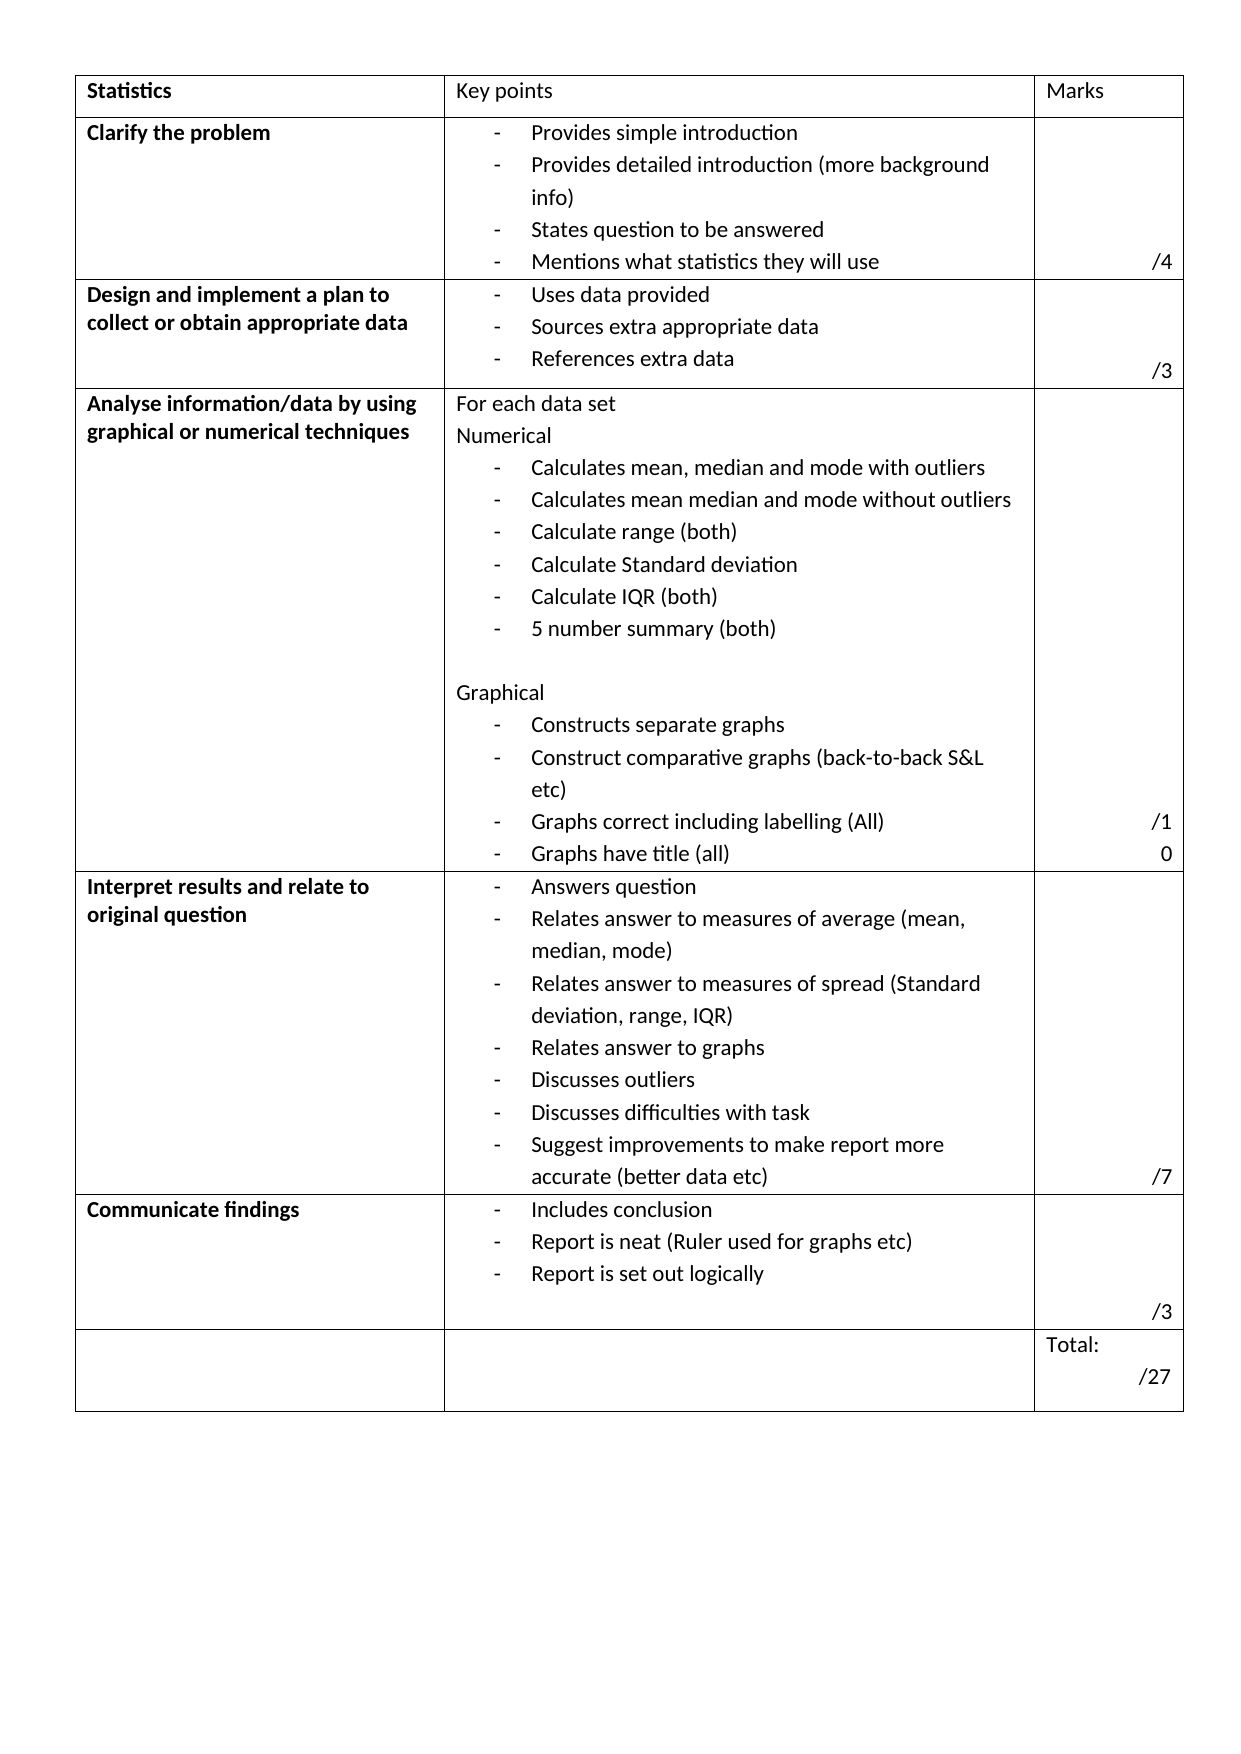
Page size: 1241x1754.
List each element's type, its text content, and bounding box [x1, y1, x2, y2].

table_cell Analyse information/data by using graphical or numerical techniques [76, 389, 444, 871]
table_cell [445, 1330, 1034, 1411]
table_cell Uses data provided Sources extra appropriate data References extra data [445, 280, 1034, 388]
table_cell /10 [1035, 389, 1183, 871]
table_header Marks [1035, 76, 1183, 117]
table_cell /3 [1035, 1195, 1183, 1329]
table_header Statistics [76, 76, 444, 117]
table_cell Total: /27 [1035, 1330, 1183, 1411]
table_cell Design and implement a plan to collect or obtain appropriate data [76, 280, 444, 388]
table_cell Clarify the problem [76, 118, 444, 279]
table_cell Communicate findings [76, 1195, 444, 1329]
table_cell /4 [1035, 118, 1183, 279]
table_cell /3 [1035, 280, 1183, 388]
table_cell Includes conclusion Report is neat (Ruler used for graphs etc) Report is set out logically [445, 1195, 1034, 1329]
table_cell Interpret results and relate to original question [76, 872, 444, 1194]
table_header Key points [445, 76, 1034, 117]
table_cell Provides simple introduction Provides detailed introduction (more background info) States question to be answered Mentions what statistics they will use [445, 118, 1034, 279]
table_cell Answers question Relates answer to measures of average (mean, median, mode) Relates answer to measures of spread (Standard deviation, range, IQR) Relates answer to graphs Discusses outliers Discusses difficulties with task Suggest improvements to make report more accurate (better data etc) [445, 872, 1034, 1194]
table_cell /7 [1035, 872, 1183, 1194]
table_cell [76, 1330, 444, 1411]
table_cell For each data set Numerical Calculates mean, median and mode with outliers Calculates mean median and mode without outliers Calculate range (both) Calculate Standard deviation Calculate IQR (both) 5 number summary (both) Graphical Constructs separate graphs Construct comparative graphs (back-to-back S&L etc) Graphs correct including labelling (All) Graphs have title (all) [445, 389, 1034, 871]
